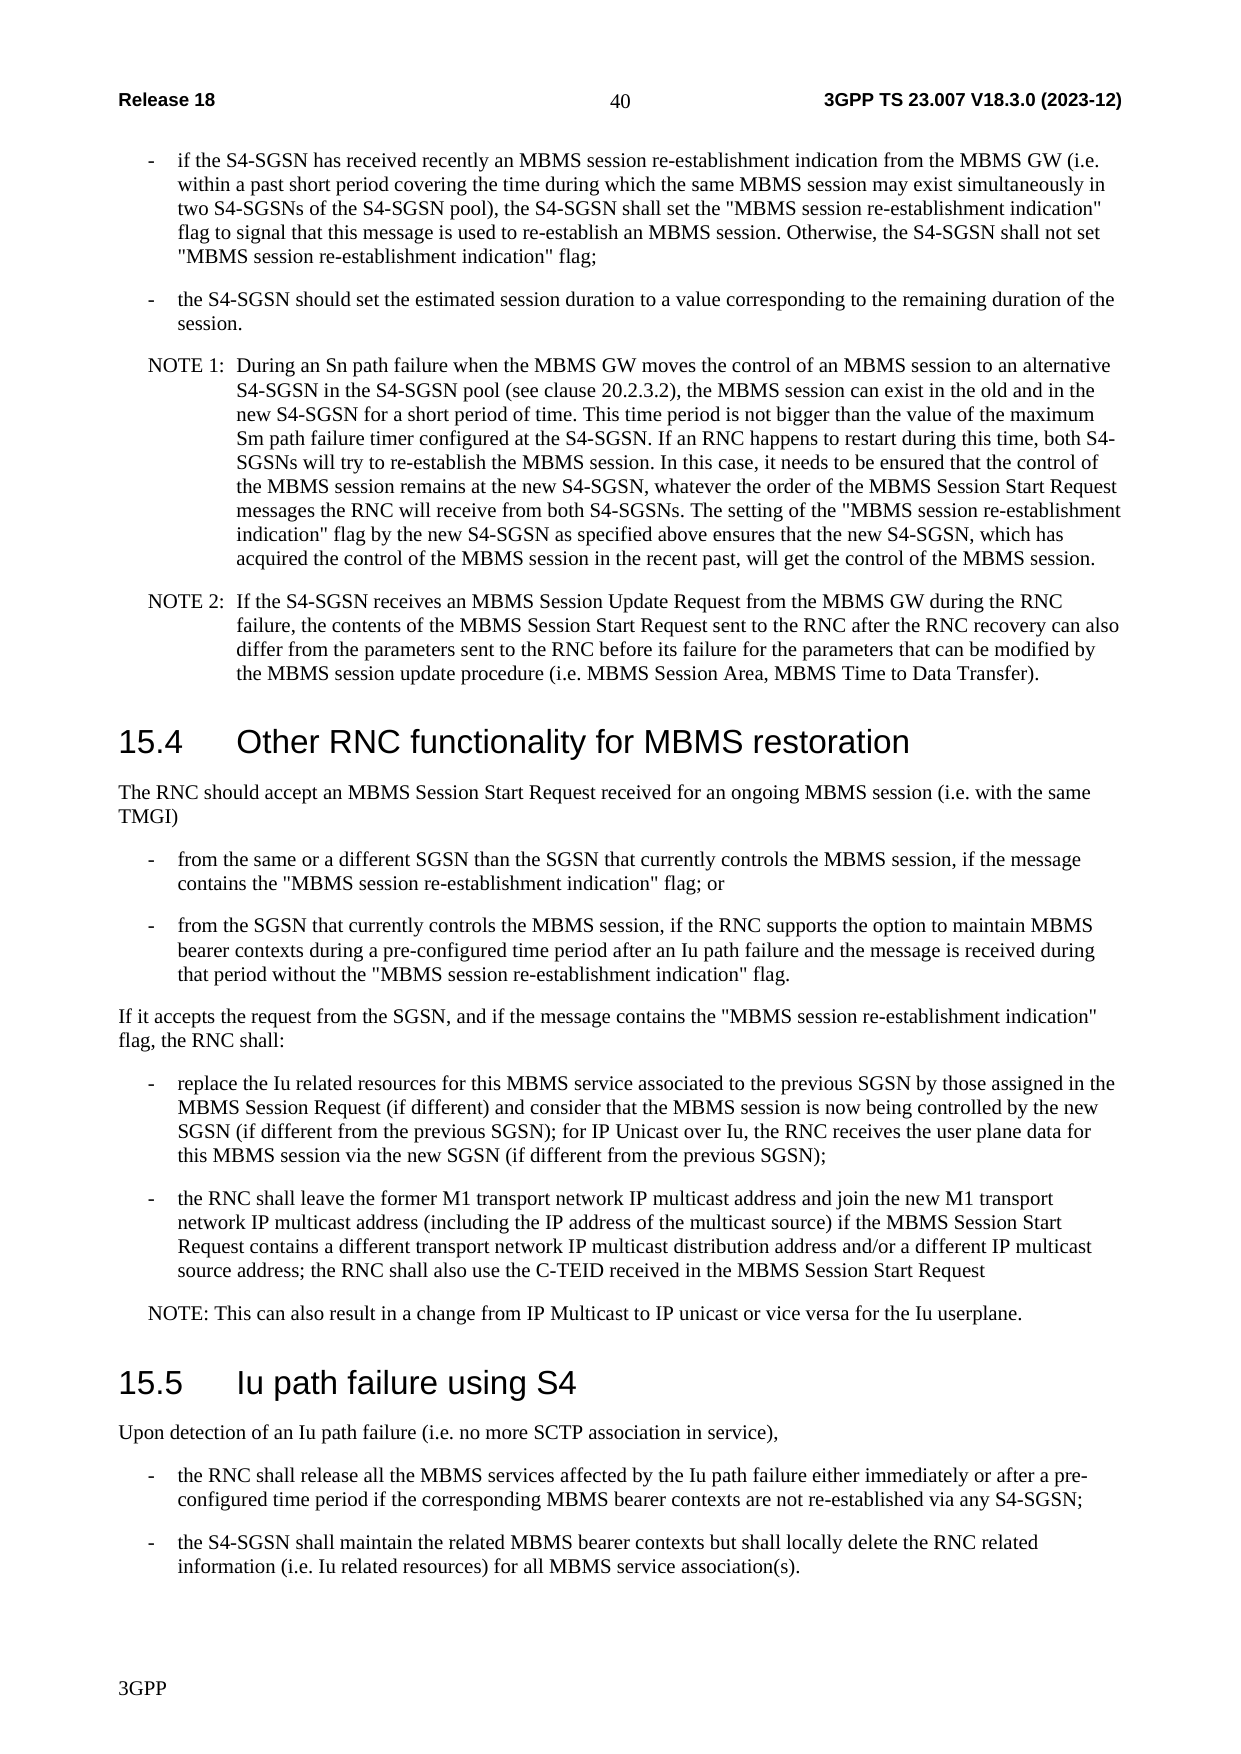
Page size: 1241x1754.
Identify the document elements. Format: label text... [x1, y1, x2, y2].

text NOTE 2: If the S4-SGSN receives an MBMS Session Update Request from the MBMS GW during the RNC failure, the contents of the MBMS Session Start Request sent to the RNC after the RNC recovery can also differ from the parameters sent to the RNC before its failure for the parameters that can be modified by the MBMS session update procedure (i.e. MBMS Session Area, MBMS Time to Data Transfer). [148, 589, 1122, 685]
text - the RNC shall release all the MBMS services affected by the Iu path failure either immediately or after a pre-configured time period if the corresponding MBMS bearer contexts are not re-established via any S4-SGSN; [148, 1463, 1122, 1511]
subtitle 15.4 Other RNC functionality for MBMS restoration [118, 722, 1122, 761]
text Upon detection of an Iu path failure (i.e. no more SCTP association in service), [118, 1420, 1122, 1444]
text - from the SGSN that currently controls the MBMS session, if the RNC supports the option to maintain MBMS bearer contexts during a pre-configured time period after an Iu path failure and the message is received during that period without the "MBMS session re-establishment indication" flag. [148, 913, 1122, 986]
text NOTE: This can also result in a change from IP Multicast to IP unicast or vice versa for the Iu userplane. [148, 1301, 1122, 1325]
text - if the S4-SGSN has received recently an MBMS session re-establishment indication from the MBMS GW (i.e. within a past short period covering the time during which the same MBMS session may exist simultaneously in two S4-SGSNs of the S4-SGSN pool), the S4-SGSN shall set the "MBMS session re-establishment indication" flag to signal that this message is used to re-establish an MBMS session. Otherwise, the S4-SGSN shall not set "MBMS session re-establishment indication" flag; [148, 147, 1122, 268]
text - the S4-SGSN should set the estimated session duration to a value corresponding to the remaining duration of the session. [148, 287, 1122, 335]
text The RNC should accept an MBMS Session Start Request received for an ongoing MBMS session (i.e. with the same TMGI) [118, 780, 1122, 828]
text If it accepts the request from the SGSN, and if the message contains the "MBMS session re-establishment indication" flag, the RNC shall: [118, 1004, 1122, 1052]
text - the S4-SGSN shall maintain the related MBMS bearer contexts but shall locally delete the RNC related information (i.e. Iu related resources) for all MBMS service association(s). [148, 1530, 1122, 1578]
text - replace the Iu related resources for this MBMS service associated to the previous SGSN by those assigned in the MBMS Session Request (if different) and consider that the MBMS session is now being controlled by the new SGSN (if different from the previous SGSN); for IP Unicast over Iu, the RNC receives the user plane data for this MBMS session via the new SGSN (if different from the previous SGSN); [148, 1071, 1122, 1167]
text - from the same or a different SGSN than the SGSN that currently controls the MBMS session, if the message contains the "MBMS session re-establishment indication" flag; or [148, 847, 1122, 895]
text NOTE 1: During an Sn path failure when the MBMS GW moves the control of an MBMS session to an alternative S4-SGSN in the S4-SGSN pool (see clause 20.2.3.2), the MBMS session can exist in the old and in the new S4-SGSN for a short period of time. This time period is not bigger than the value of the maximum Sm path failure timer configured at the S4-SGSN. If an RNC happens to restart during this time, both S4-SGSNs will try to re-establish the MBMS session. In this case, it needs to be ensured that the control of the MBMS session remains at the new S4-SGSN, whatever the order of the MBMS Session Start Request messages the RNC will receive from both S4-SGSNs. The setting of the "MBMS session re-establishment indication" flag by the new S4-SGSN as specified above ensures that the new S4-SGSN, which has acquired the control of the MBMS session in the recent past, will get the control of the MBMS session. [148, 353, 1122, 570]
subtitle 15.5 Iu path failure using S4 [118, 1363, 1122, 1401]
text - the RNC shall leave the former M1 transport network IP multicast address and join the new M1 transport network IP multicast address (including the IP address of the multicast source) if the MBMS Session Start Request contains a different transport network IP multicast distribution address and/or a different IP multicast source address; the RNC shall also use the C-TEID received in the MBMS Session Start Request [148, 1186, 1122, 1282]
